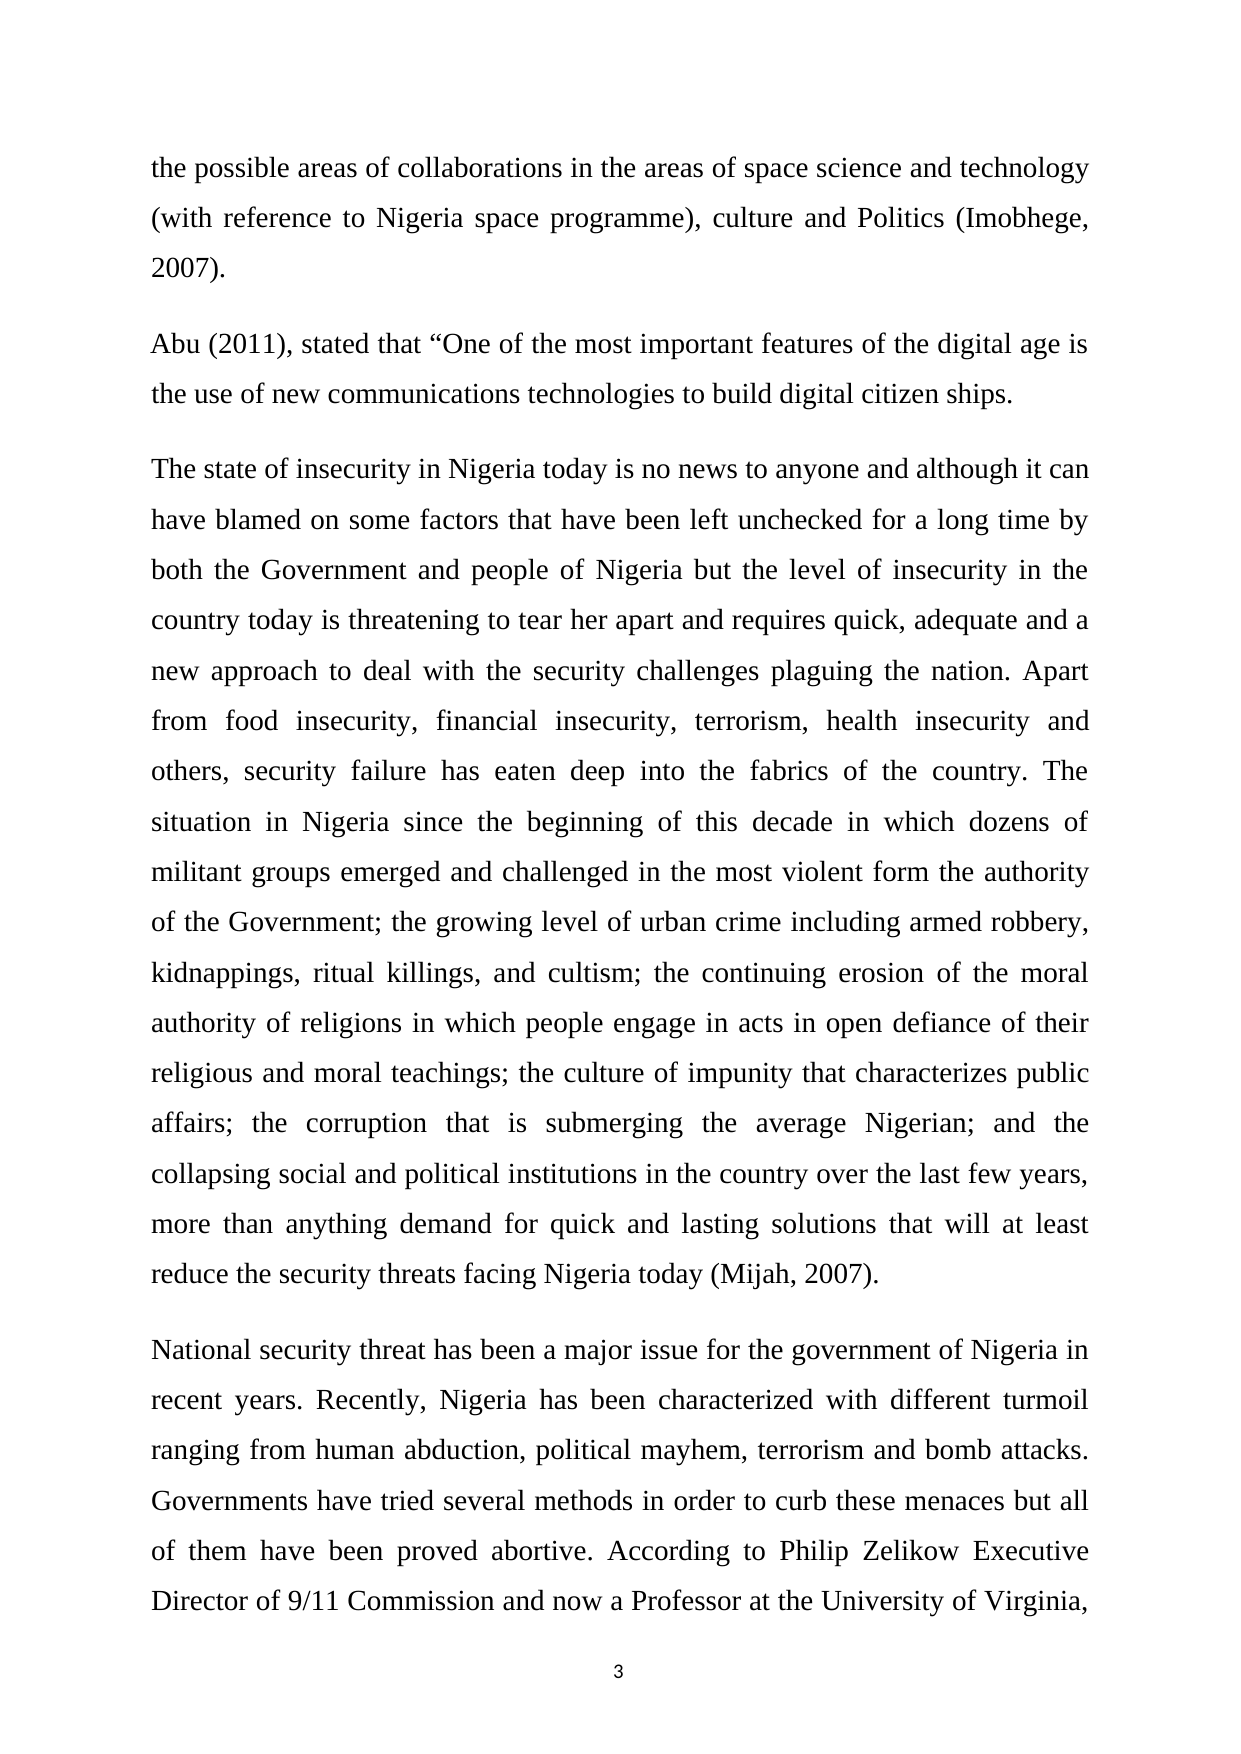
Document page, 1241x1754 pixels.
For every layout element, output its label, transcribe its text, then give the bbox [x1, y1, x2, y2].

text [151, 150, 1090, 284]
text The state of insecurity in Nigeria today is no news to anyone and although it can have blamed on some factors that have been left unchecked for a long time by both the Government and people of Nigeria but the level of insecurity in the country today is threatening to tear her apart and requires quick, adequate and a new approach to deal with the security challenges plaguing the nation. Apart from food insecurity, financial insecurity, terrorism, health insecurity and others, security failure has eaten deep into the fabrics of the country. The situation in Nigeria since the beginning of this decade in which dozens of militant groups emerged and challenged in the most violent form the authority of the Government; the growing level of urban crime including armed robbery, kidnappings, ritual killings, and cultism; the continuing erosion of the moral authority of religions in which people engage in acts in open defiance of their religious and moral teachings; the culture of impunity that characterizes public affairs; the corruption that is submerging the average Nigerian; and the collapsing social and political institutions in the country over the last few years, more than anything demand for quick and lasting solutions that will at least reduce the security threats facing Nigeria today (Mijah, 2007). [151, 452, 1090, 1290]
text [151, 1332, 1090, 1617]
text Abu (2011), stated that “One of the most important features of the digital age is the use of new communications technologies to build digital citizen ships. [150, 326, 1089, 410]
